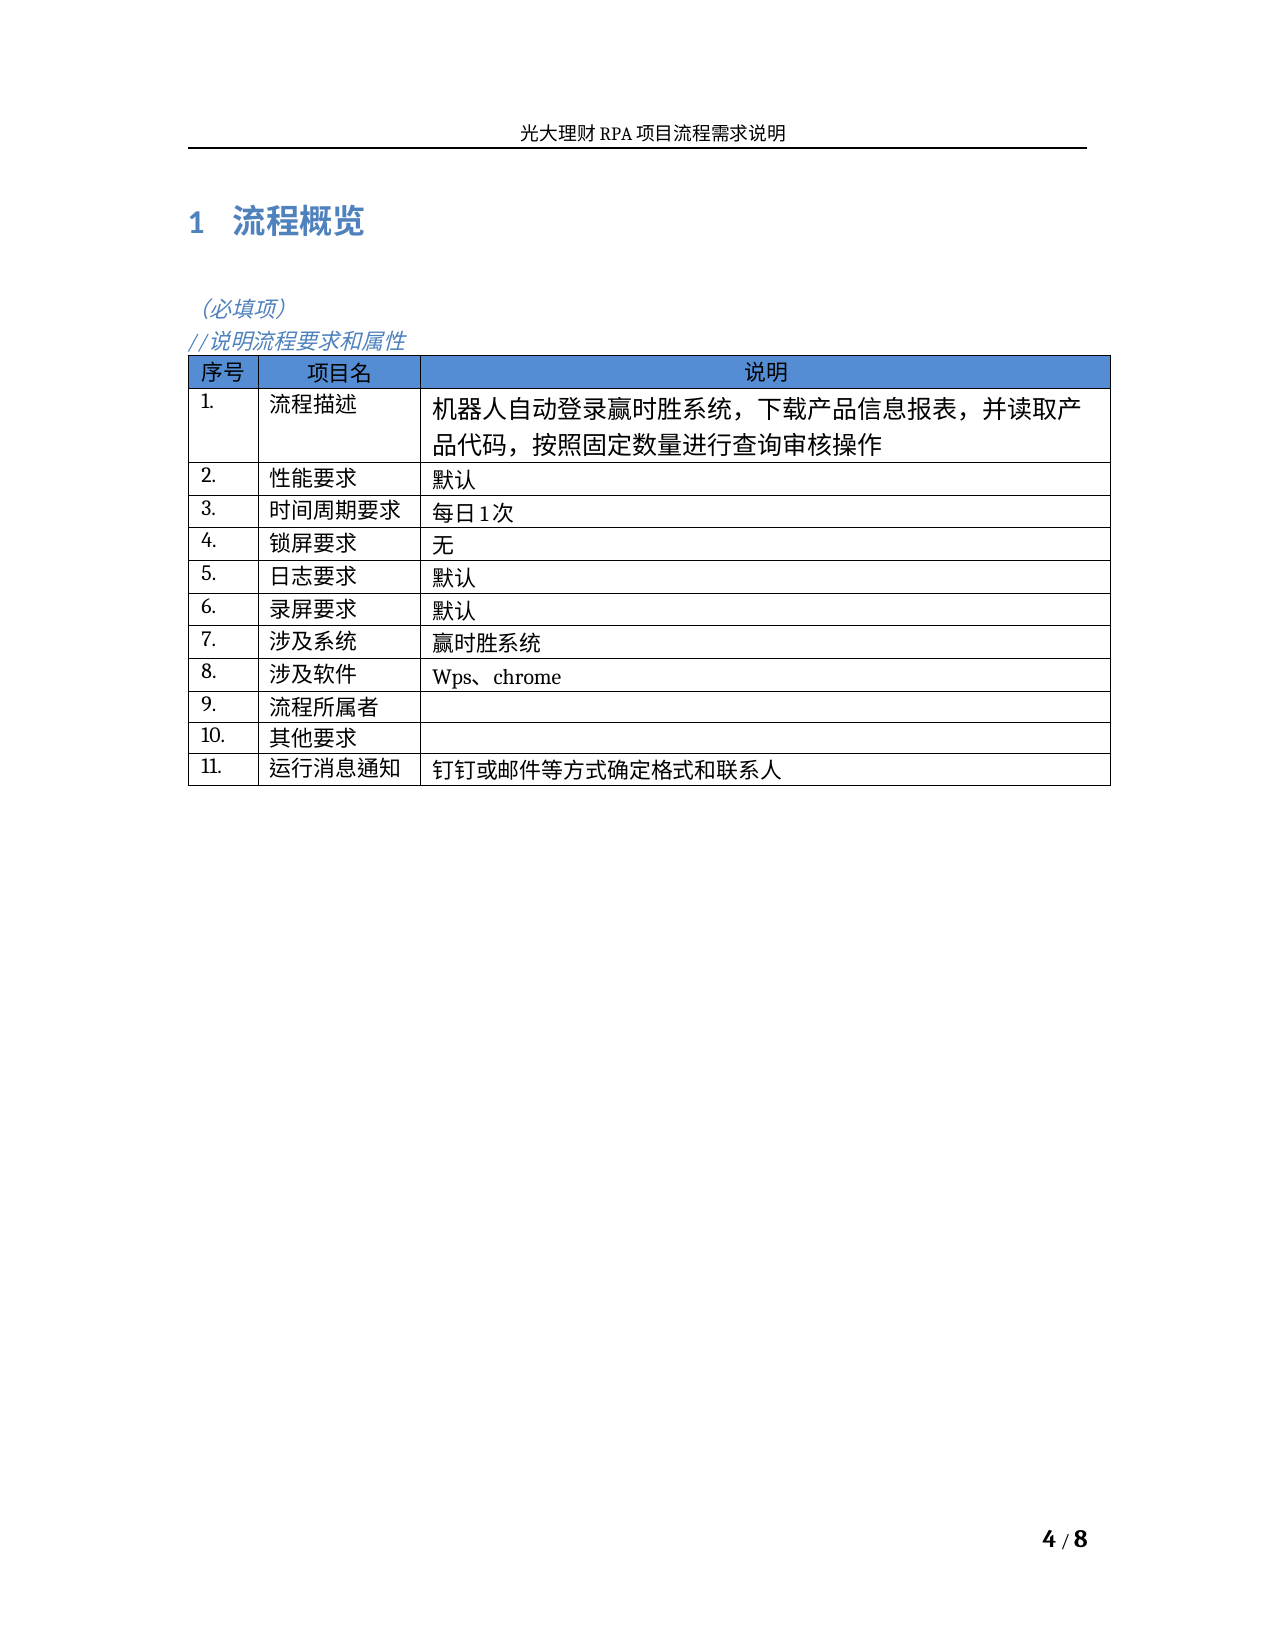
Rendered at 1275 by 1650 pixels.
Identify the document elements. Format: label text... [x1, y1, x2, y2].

table_cell 默认 [421, 594, 1110, 625]
table_cell 每日1次 [421, 496, 1110, 527]
table_cell [189, 528, 258, 560]
table_cell 流程所属者 [259, 692, 420, 722]
table_cell [421, 692, 1110, 722]
table_cell [189, 496, 258, 527]
table_cell 无 [421, 528, 1110, 560]
table_cell 默认 [421, 463, 1110, 494]
table_cell 流程描述 [259, 389, 420, 462]
table_cell [189, 626, 258, 658]
text //说明流程要求和属性 [187, 324, 1087, 355]
text （必填项） [187, 292, 1087, 324]
table_cell 其他要求 [259, 723, 420, 752]
table_header 序号 [189, 356, 258, 388]
table_cell [421, 723, 1110, 752]
table_cell 性能要求 [259, 463, 420, 494]
table_cell [189, 594, 258, 625]
table_cell [189, 561, 258, 593]
table_cell 时间周期要求 [259, 496, 420, 527]
table_cell 涉及系统 [259, 626, 420, 658]
table_header 项目名 [259, 356, 420, 388]
table_cell [189, 463, 258, 494]
table_cell 运行消息通知 [259, 754, 420, 785]
table_header 说明 [421, 356, 1110, 388]
table_cell 涉及软件 [259, 659, 420, 691]
table_cell 赢时胜系统 [421, 626, 1110, 658]
subtitle 流程概览 [187, 195, 1087, 243]
table_cell 默认 [421, 561, 1110, 593]
table_cell 钉钉或邮件等方式确定格式和联系人 [421, 754, 1110, 785]
table_cell 录屏要求 [259, 594, 420, 625]
table_cell [189, 754, 258, 785]
table_cell 锁屏要求 [259, 528, 420, 560]
table_cell [189, 389, 258, 462]
table_cell 日志要求 [259, 561, 420, 593]
table_cell 机器人自动登录赢时胜系统，下载产品信息报表，并读取产品代码，按照固定数量进行查询审核操作 [421, 389, 1110, 462]
table_cell [189, 723, 258, 752]
table_cell [189, 692, 258, 722]
table_cell [189, 659, 258, 691]
table_cell Wps、chrome [421, 659, 1110, 691]
